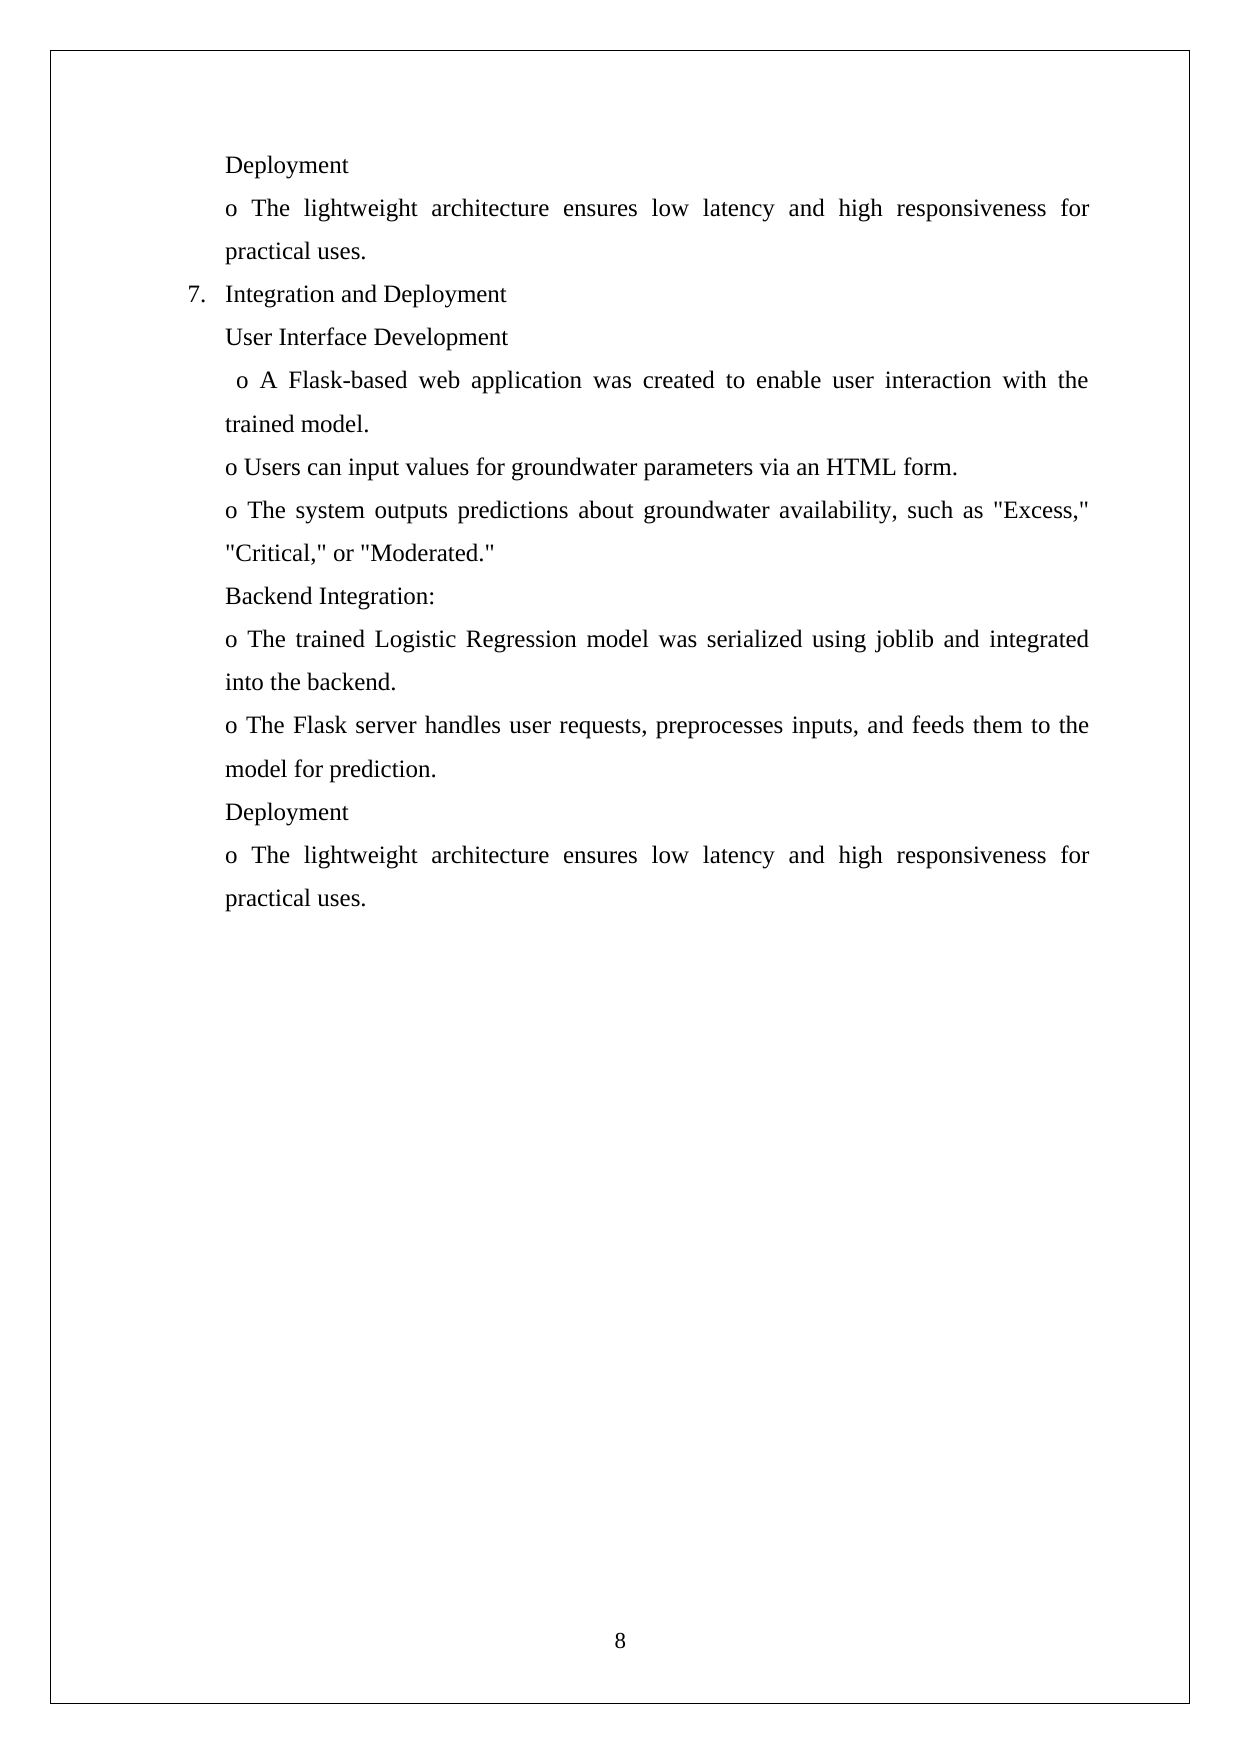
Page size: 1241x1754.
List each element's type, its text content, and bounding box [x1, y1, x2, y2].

list o The system outputs predictions about groundwater availability, such as "Excess," "Critical," or "Moderated." [225, 495, 1090, 567]
list o Users can input values for groundwater parameters via an HTML form. [225, 452, 1090, 481]
list User Interface Development [225, 322, 1090, 351]
list o The trained Logistic Regression model was serialized using joblib and integrated into the backend. [225, 624, 1090, 696]
list o The Flask server handles user requests, preprocesses inputs, and feeds them to the model for prediction. [225, 711, 1090, 782]
list Deployment [225, 797, 1090, 826]
list o The lightweight architecture ensures low latency and high responsiveness for practical uses. [225, 840, 1090, 912]
list o The lightweight architecture ensures low latency and high responsiveness for practical uses. [225, 193, 1090, 265]
list Integration and Deployment [187, 279, 1090, 308]
list Deployment [225, 150, 1090, 179]
list o A Flask-based web application was created to enable user interaction with the trained model. [225, 366, 1090, 437]
list Backend Integration: [225, 581, 1090, 610]
